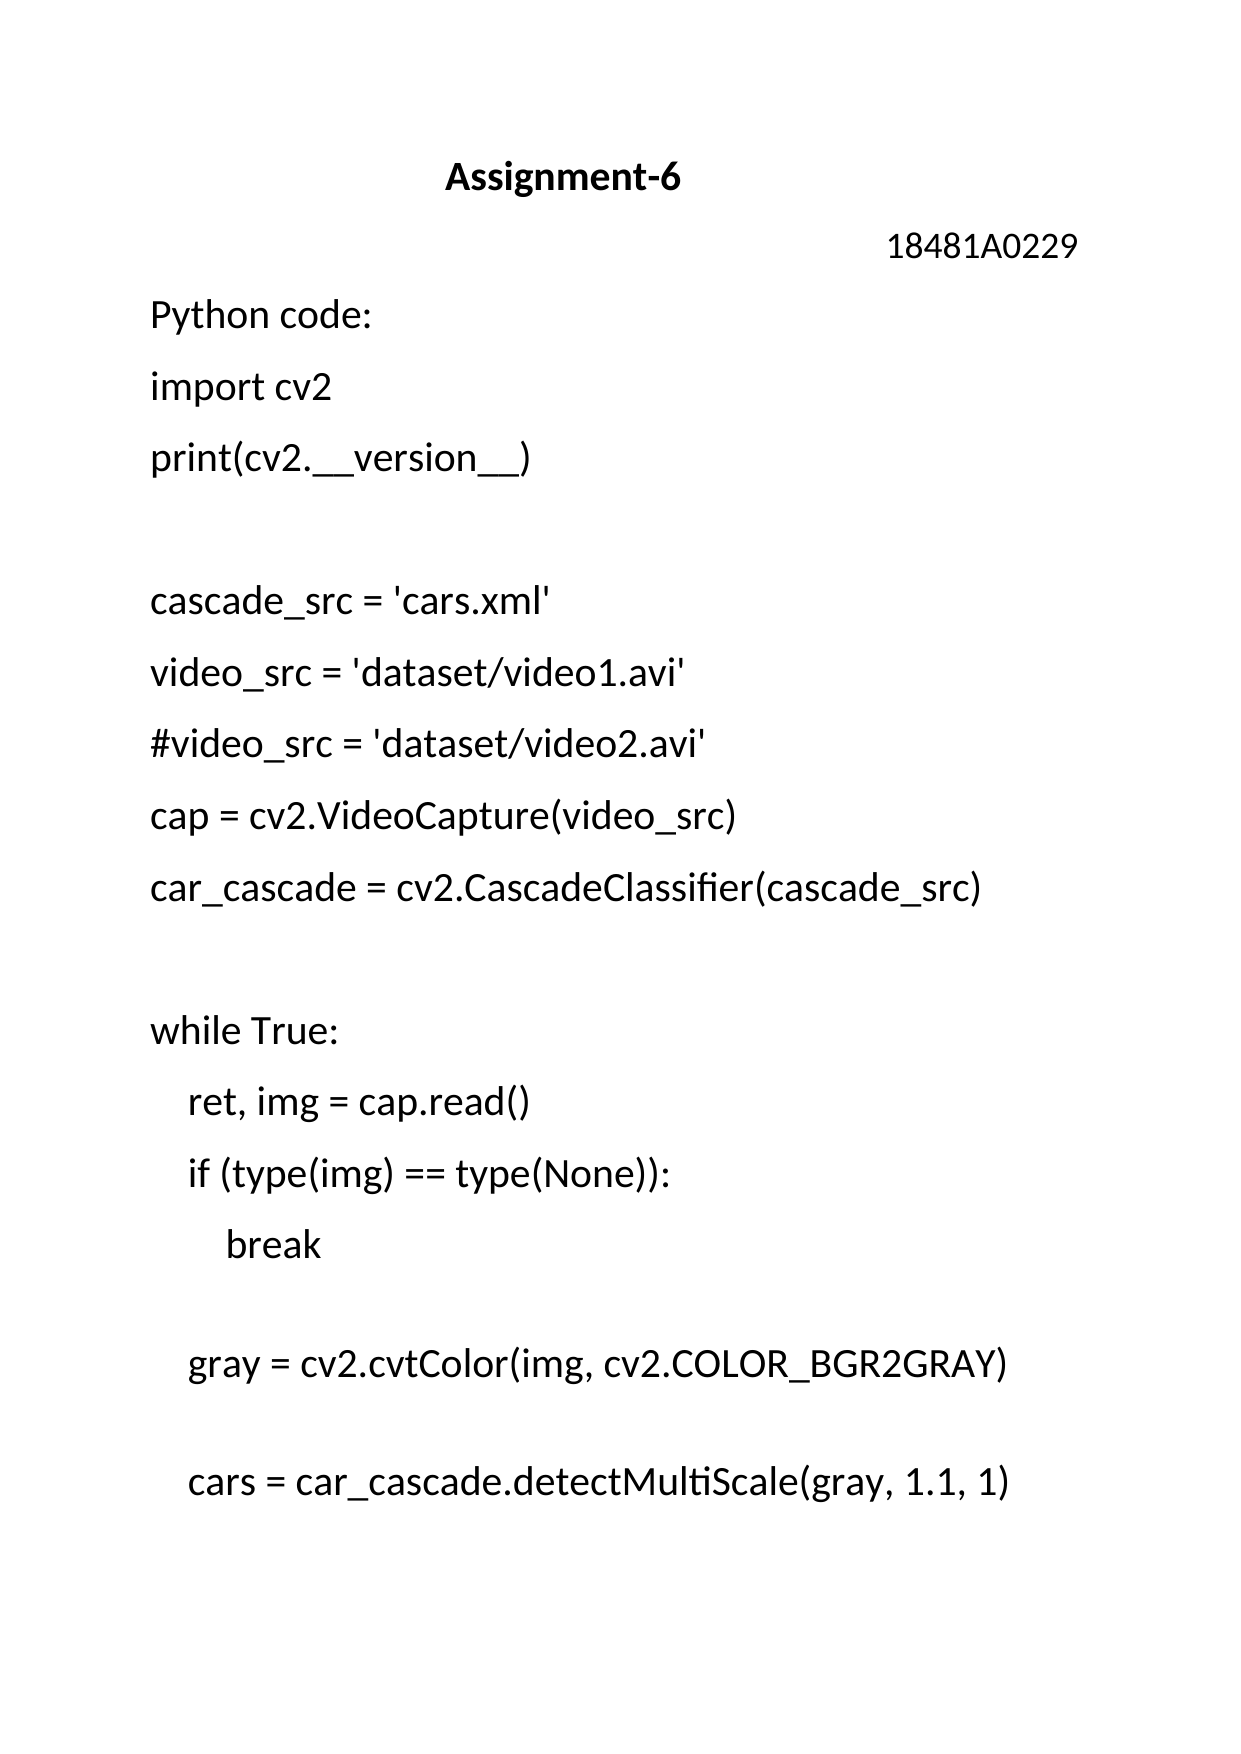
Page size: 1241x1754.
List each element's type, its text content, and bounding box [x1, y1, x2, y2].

text Python code: [150, 288, 1090, 339]
text print(cv2.__version__) [150, 431, 1090, 482]
text #video_src = 'dataset/video2.avi' [150, 717, 1090, 768]
text Assignment-6 [150, 150, 1090, 201]
text while True: [150, 1004, 1090, 1054]
text car_cascade = cv2.CascadeClassifier(cascade_src) [150, 861, 1090, 911]
text video_src = 'dataset/video1.avi' [150, 646, 1090, 697]
text cars = car_cascade.detectMultiScale(gray, 1.1, 1) [150, 1455, 1090, 1506]
text ret, img = cap.read() [150, 1075, 1090, 1126]
text cascade_src = 'cars.xml' [150, 574, 1090, 625]
text break [150, 1218, 1090, 1269]
text import cv2 [150, 360, 1090, 411]
text if (type(img) == type(None)): [150, 1147, 1090, 1198]
text 18481A0229 [150, 222, 1090, 267]
text cap = cv2.VideoCapture(video_src) [150, 789, 1090, 840]
text gray = cv2.cvtColor(img, cv2.COLOR_BGR2GRAY) [150, 1337, 1090, 1388]
